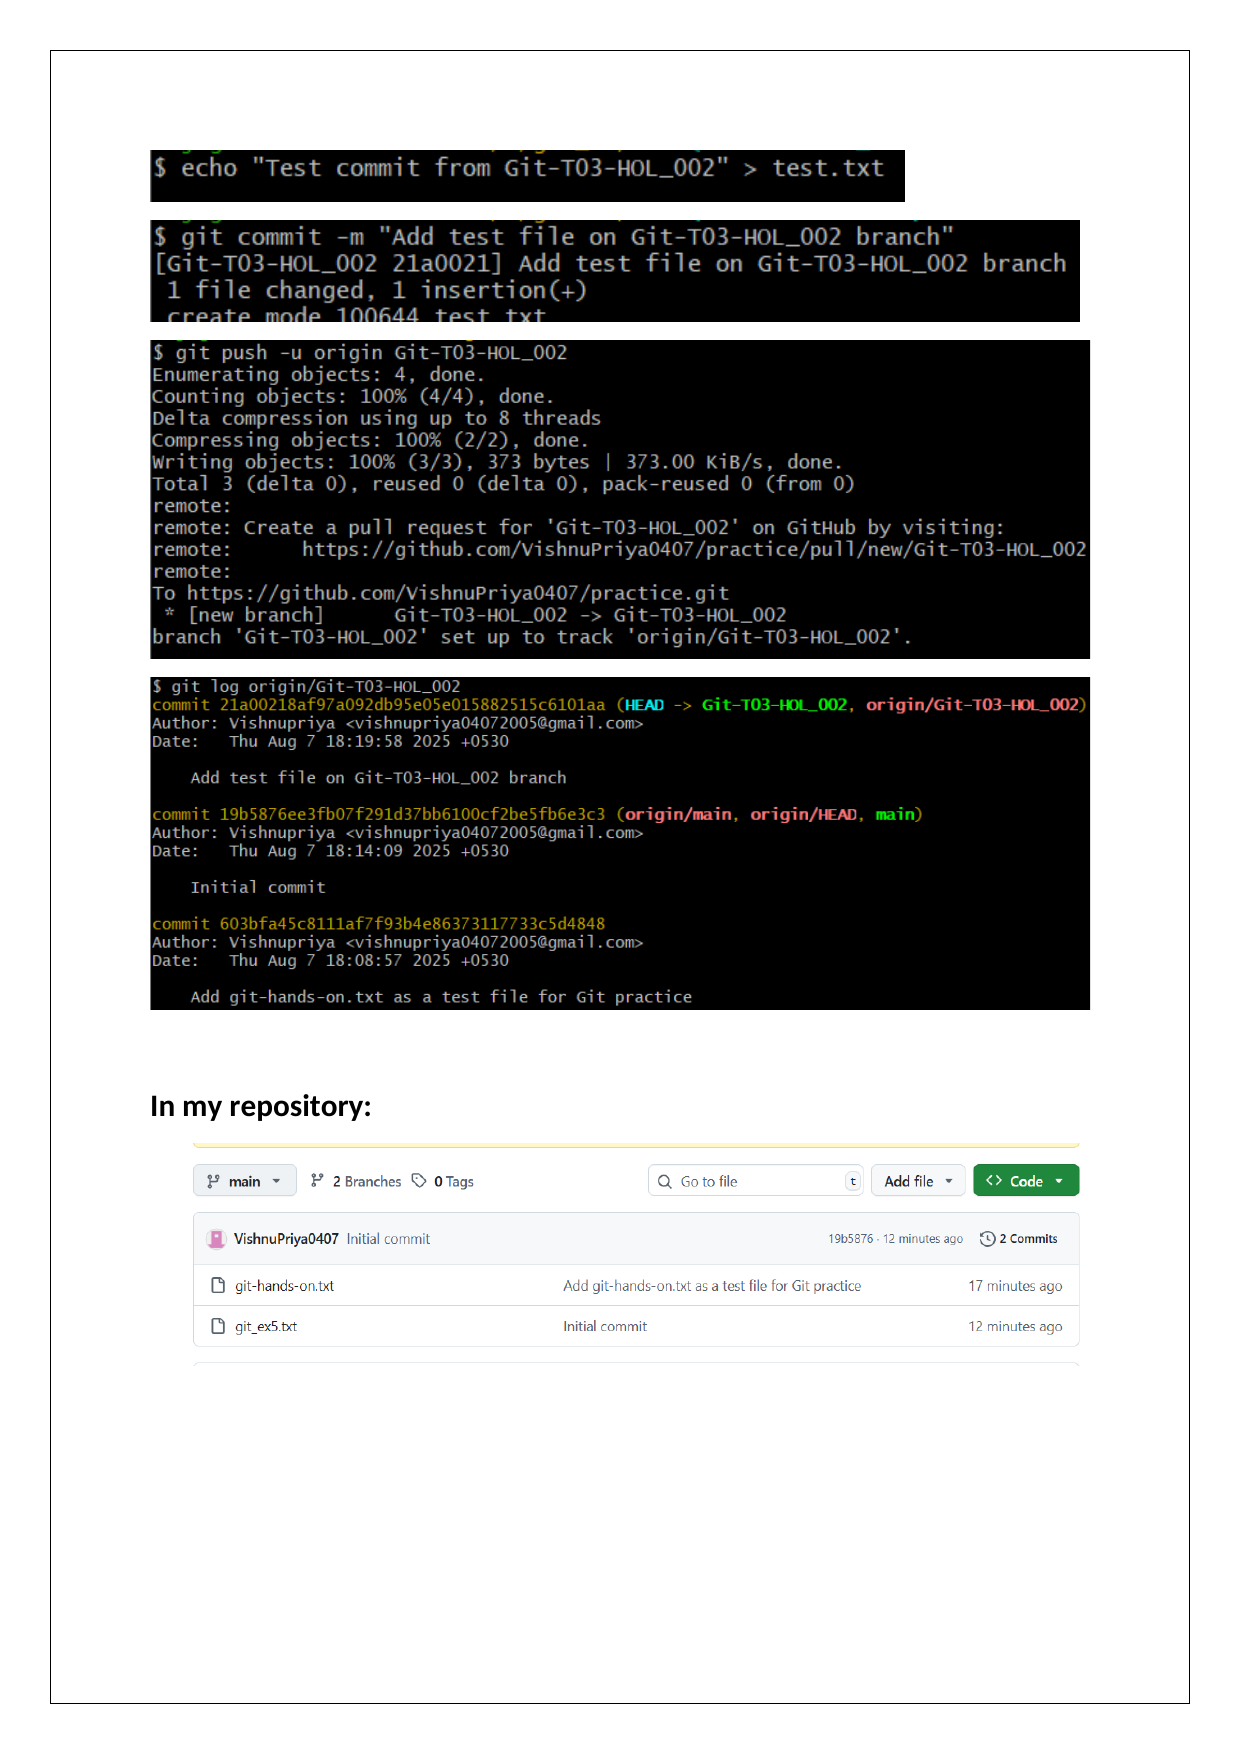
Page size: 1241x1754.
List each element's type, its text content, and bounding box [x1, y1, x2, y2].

picture [150, 1143, 1091, 1366]
picture [150, 340, 1091, 659]
picture [150, 220, 1080, 322]
text In my repository: [150, 1086, 1090, 1124]
picture [150, 677, 1091, 1010]
picture [150, 150, 905, 202]
